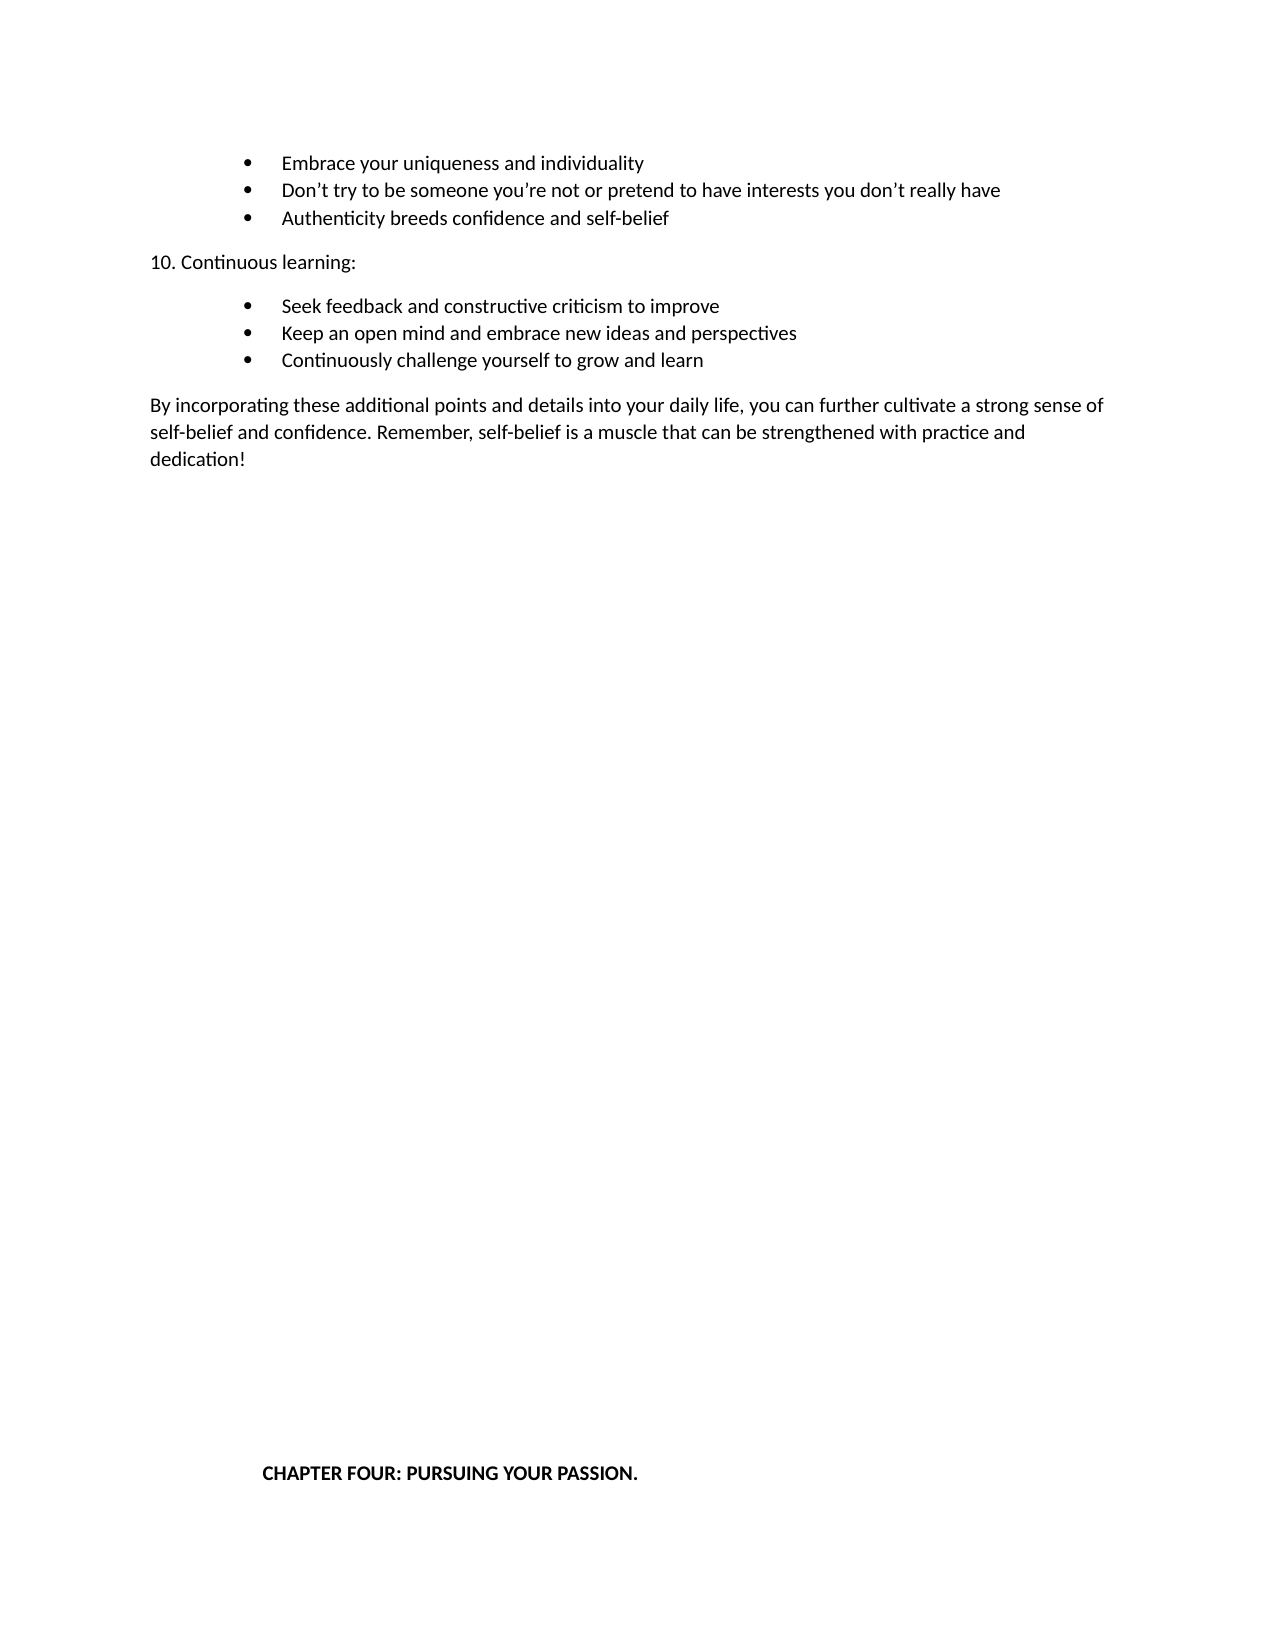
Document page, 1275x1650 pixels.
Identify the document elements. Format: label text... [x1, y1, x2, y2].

list Embrace your uniqueness and individuality [244, 150, 1125, 175]
list Seek feedback and constructive criticism to improve [244, 293, 1125, 318]
list Keep an open mind and embrace new ideas and perspectives [244, 320, 1125, 346]
list Continuously challenge yourself to grow and learn [244, 348, 1125, 373]
list Authenticity breeds confidence and self-belief [244, 205, 1125, 230]
list Don’t try to be someone you’re not or pretend to have interests you don’t really have [244, 177, 1125, 203]
text 10. Continuous learning: [150, 249, 1125, 274]
text By incorporating these additional points and details into your daily life, you can further cultivate a strong sense of self-belief and confidence. Remember, self-belief is a muscle that can be strengthened with practice and dedication! [150, 392, 1125, 472]
text CHAPTER FOUR: PURSUING YOUR PASSION. [262, 1460, 1125, 1485]
